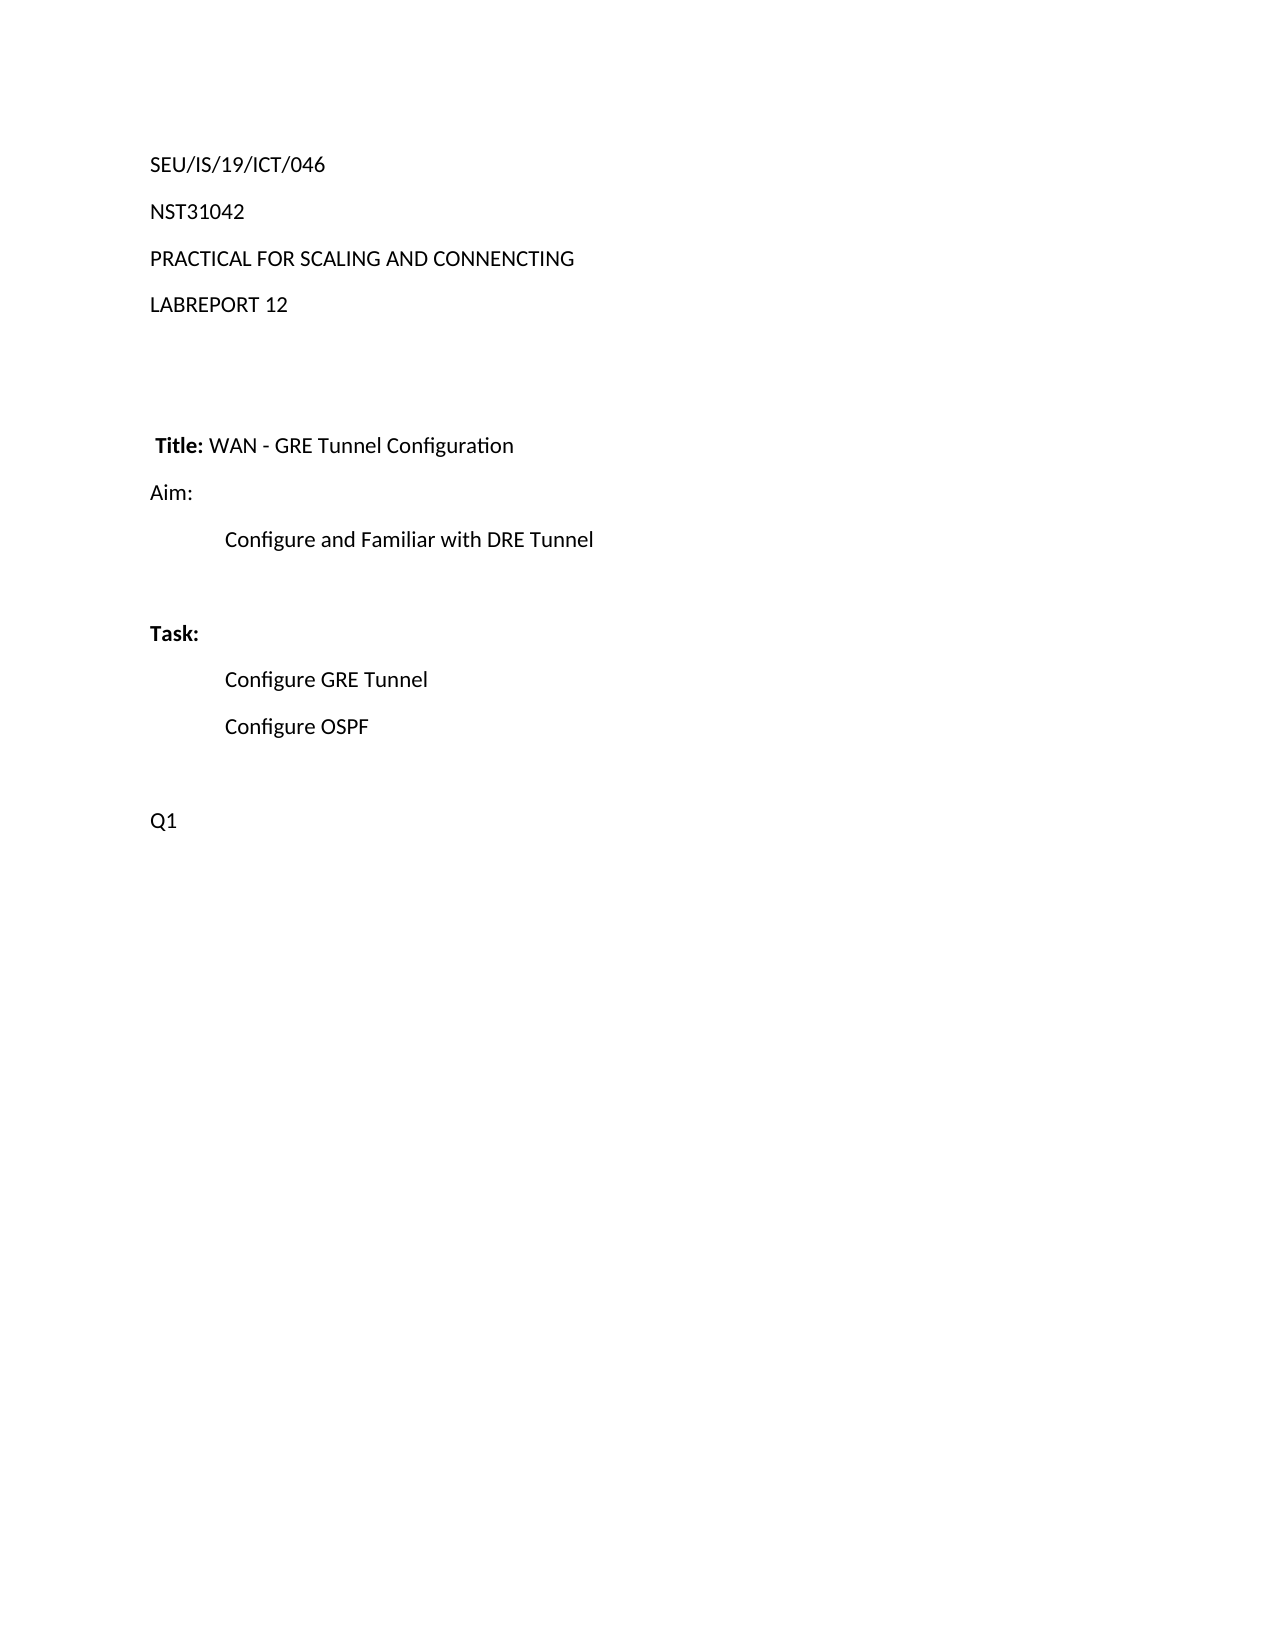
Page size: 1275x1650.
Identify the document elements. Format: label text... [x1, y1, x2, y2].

text PRACTICAL FOR SCALING AND CONNENCTING [150, 244, 1125, 272]
text SEU/IS/19/ICT/046 [150, 150, 1125, 178]
text LABREPORT 12 [150, 291, 1125, 319]
list Configure and Familiar with DRE Tunnel [150, 525, 1125, 553]
list Configure GRE Tunnel [150, 666, 1125, 694]
text Title: WAN - GRE Tunnel Configuration [150, 431, 1125, 459]
text NST31042 [150, 197, 1125, 225]
text Aim: [150, 478, 1125, 506]
text Task: [150, 619, 1125, 647]
text Q1 [150, 806, 1125, 834]
list Configure OSPF [150, 712, 1125, 741]
